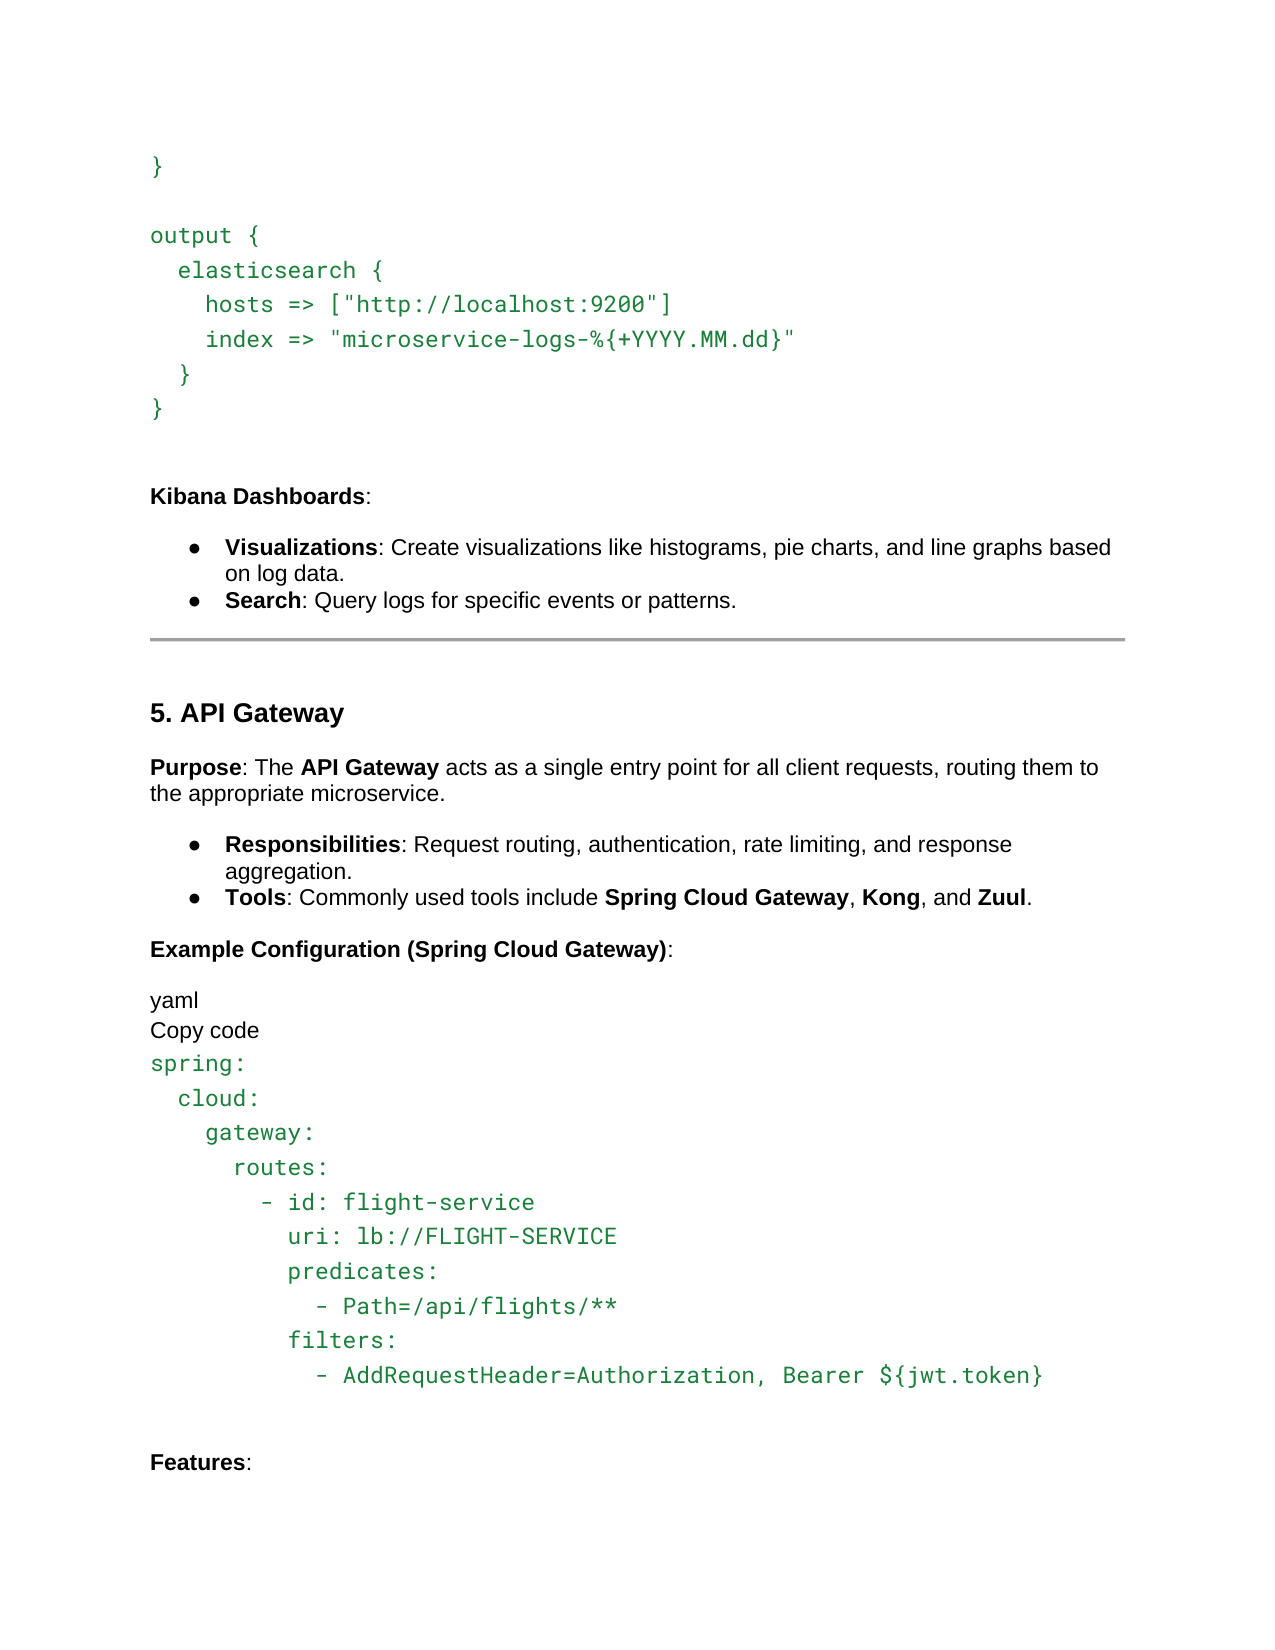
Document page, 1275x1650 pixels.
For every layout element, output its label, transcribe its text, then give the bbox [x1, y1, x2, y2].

text - id: flight-service [150, 1186, 1125, 1216]
text elasticsearch { [150, 254, 1125, 284]
text - Path=/api/flights/** [150, 1290, 1125, 1320]
list Search: Query logs for specific events or patterns. [187, 587, 1125, 613]
subtitle 5. API Gateway [150, 697, 1125, 729]
text } [150, 358, 1125, 388]
list Tools: Commonly used tools include Spring Cloud Gateway, Kong, and Zuul. [187, 884, 1125, 911]
text } [150, 393, 1125, 423]
text index => "microservice-logs-%{+YYYY.MM.dd}" [150, 323, 1125, 354]
text Kibana Dashboards: [150, 483, 1125, 509]
text Features: [150, 1449, 1125, 1476]
text } [150, 150, 1125, 180]
text gateway: [150, 1117, 1125, 1147]
text spring: [150, 1047, 1125, 1077]
text cloud: [150, 1082, 1125, 1112]
text - AddRequestHeader=Authorization, Bearer ${jwt.token} [150, 1359, 1125, 1390]
text Purpose: The API Gateway acts as a single entry point for all client requests, routing them to the appropriate microservice. [150, 754, 1125, 806]
text Example Configuration (Spring Cloud Gateway): [150, 936, 1125, 962]
list Responsibilities: Request routing, authentication, rate limiting, and response aggregation. [187, 831, 1125, 884]
text yaml [150, 987, 1125, 1013]
text Copy code [150, 1017, 1125, 1043]
text predicates: [150, 1255, 1125, 1286]
text uri: lb://FLIGHT-SERVICE [150, 1221, 1125, 1251]
text output { [150, 219, 1125, 249]
list Visualizations: Create visualizations like histograms, pie charts, and line graphs based on log data. [187, 534, 1125, 587]
text filters: [150, 1325, 1125, 1355]
text routes: [150, 1151, 1125, 1182]
text hosts => ["http://localhost:9200"] [150, 289, 1125, 319]
